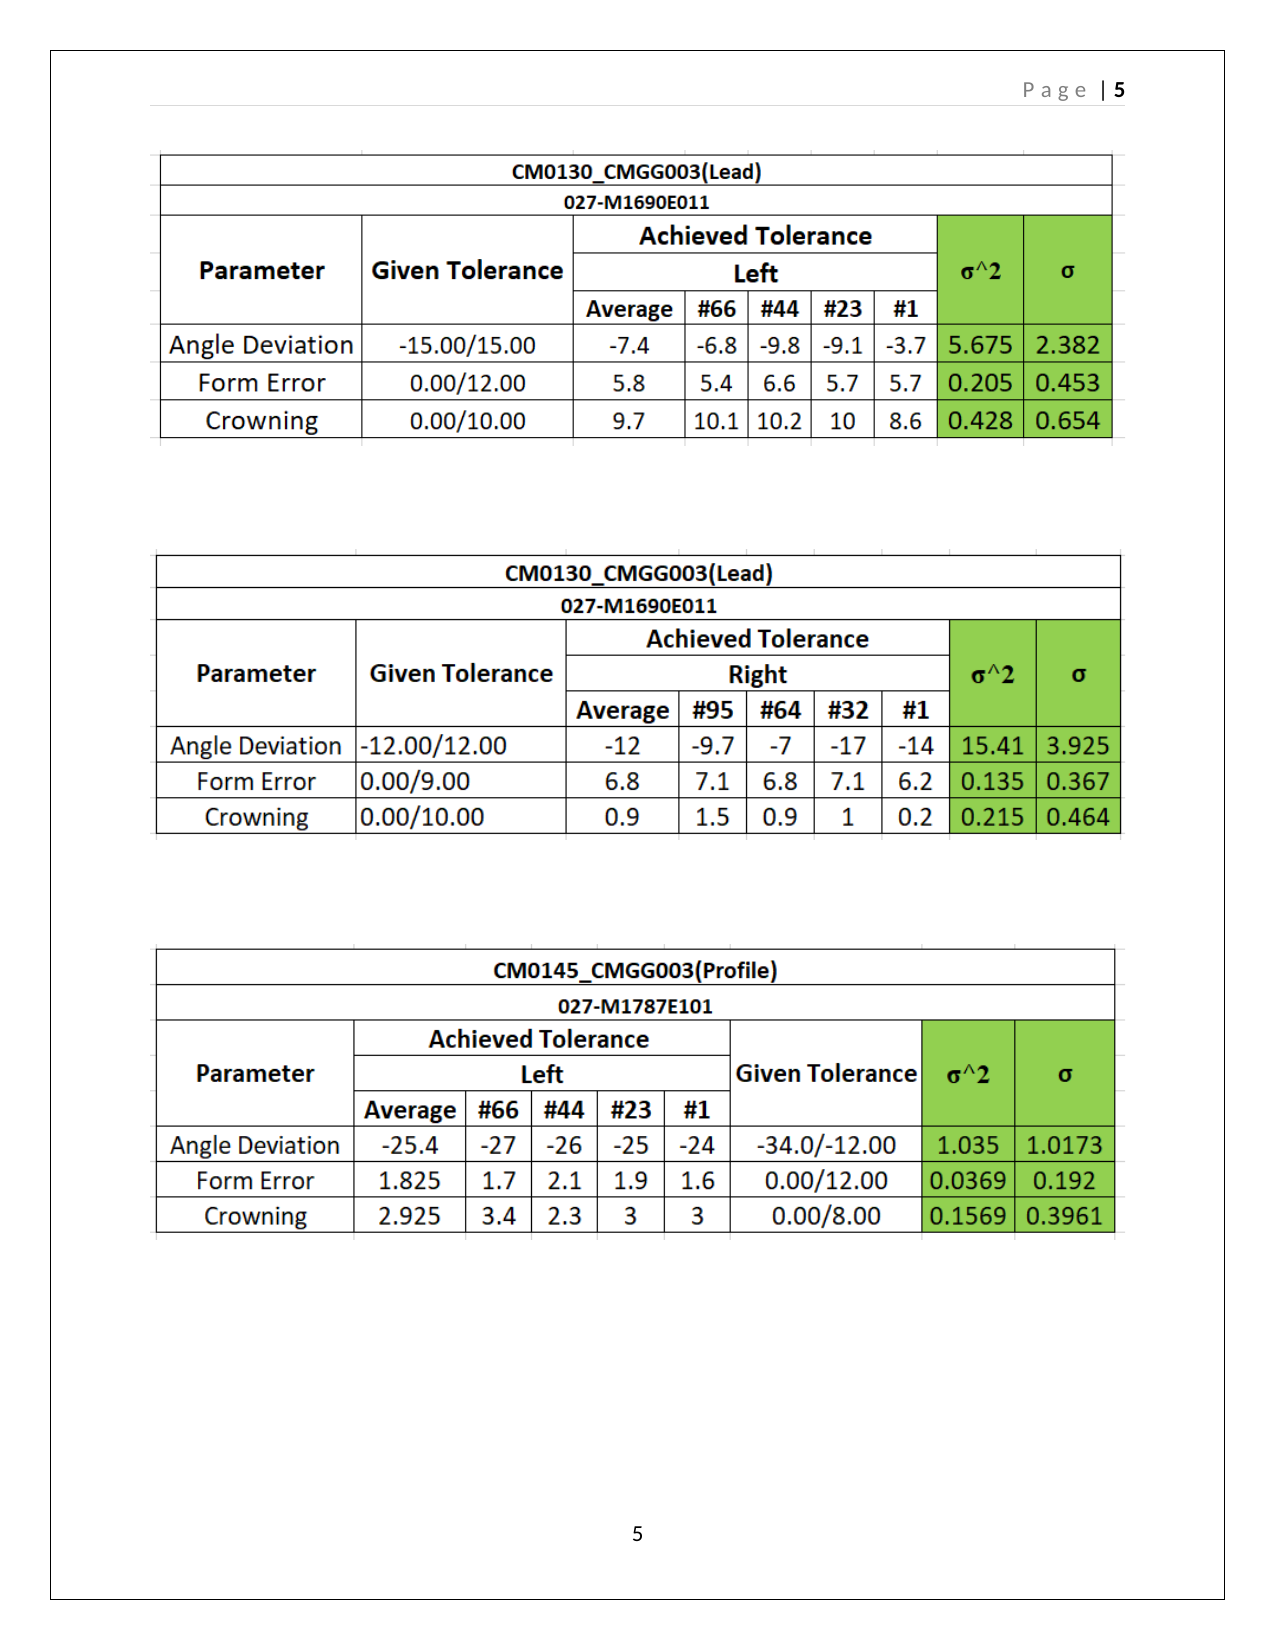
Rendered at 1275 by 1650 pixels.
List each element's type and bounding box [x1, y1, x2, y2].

picture [150, 549, 1125, 840]
picture [150, 150, 1125, 446]
picture [150, 944, 1125, 1240]
